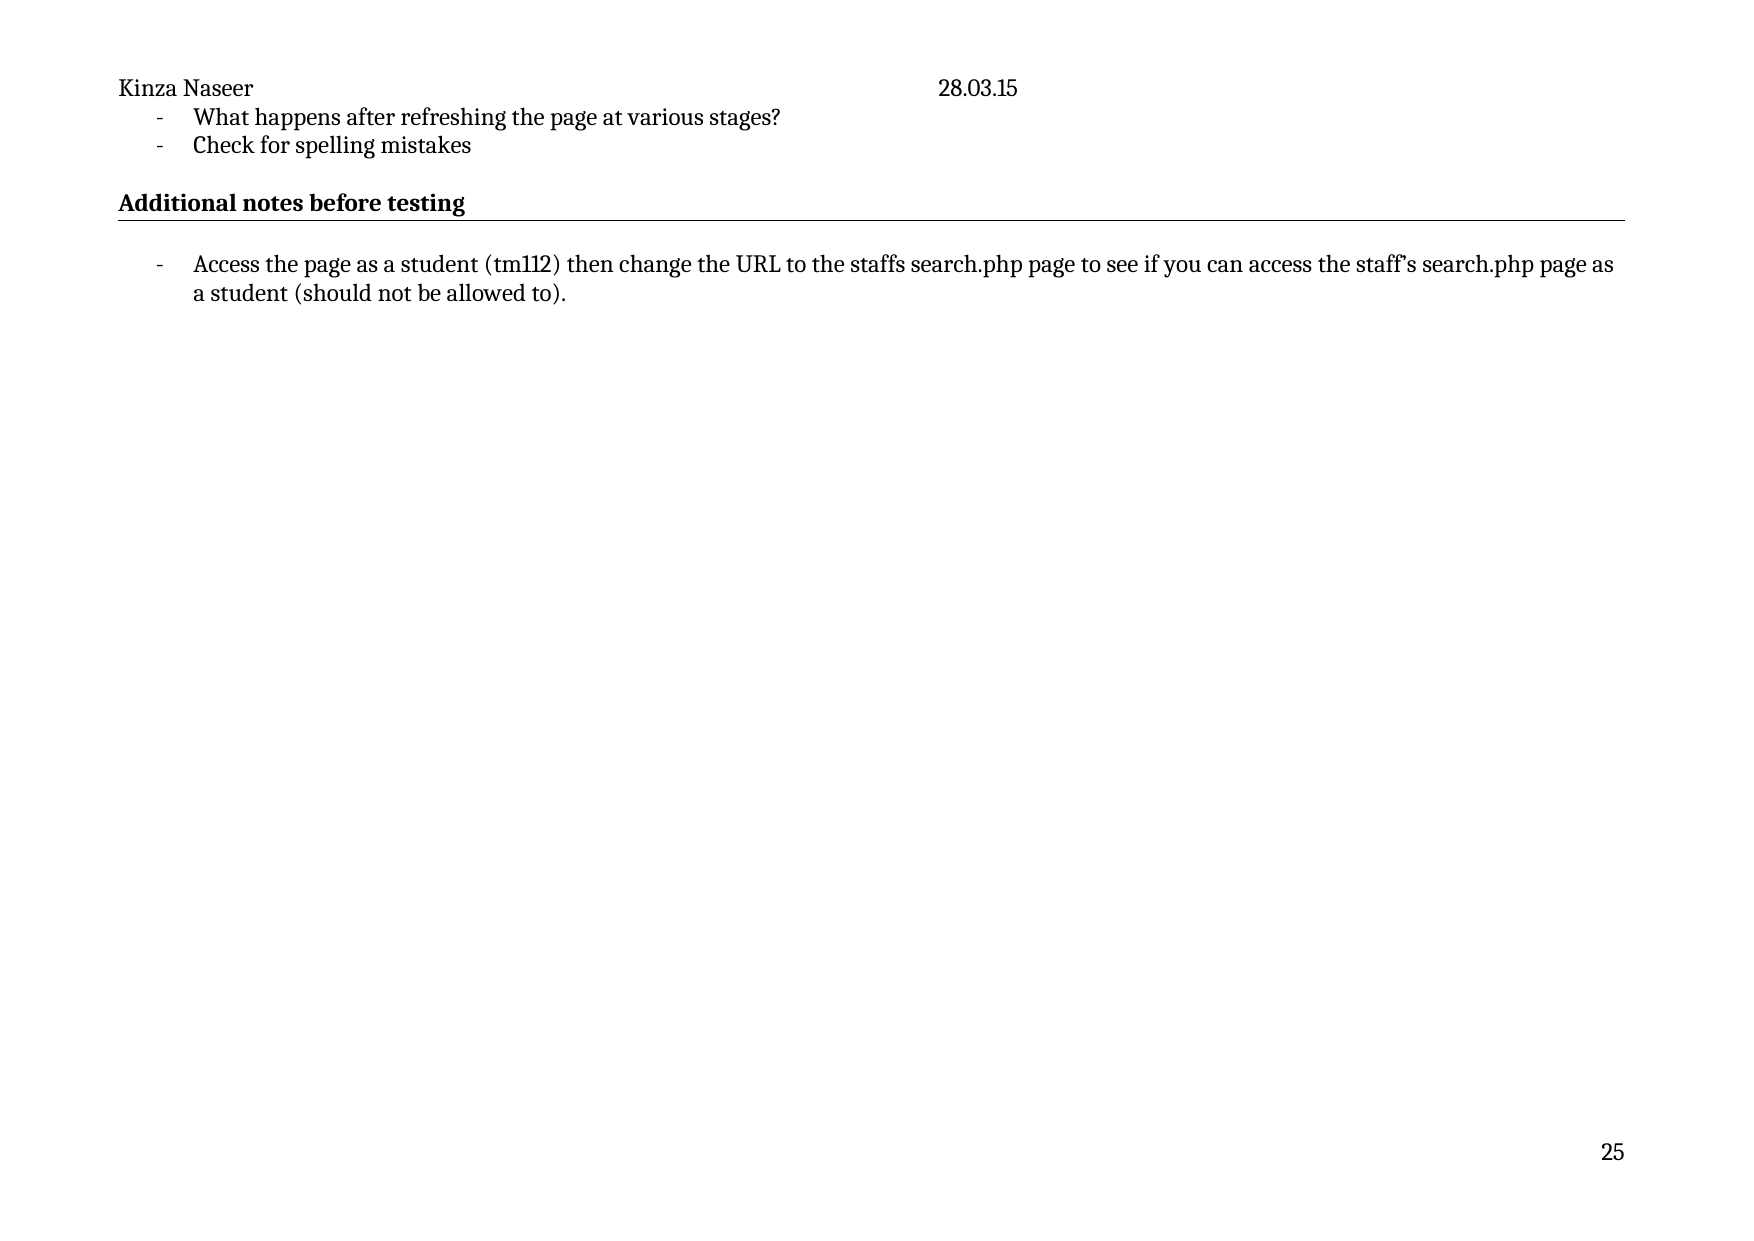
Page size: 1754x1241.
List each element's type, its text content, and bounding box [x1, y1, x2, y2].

list Access the page as a student (tm112) then change the URL to the staffs search.php page to see if you can access the staff’s search.php page as a student (should not be allowed to). [156, 250, 1625, 307]
list What happens after refreshing the page at various stages? [156, 102, 1625, 131]
list Check for spelling mistakes [156, 131, 1625, 160]
text Additional notes before testing [118, 189, 1625, 220]
